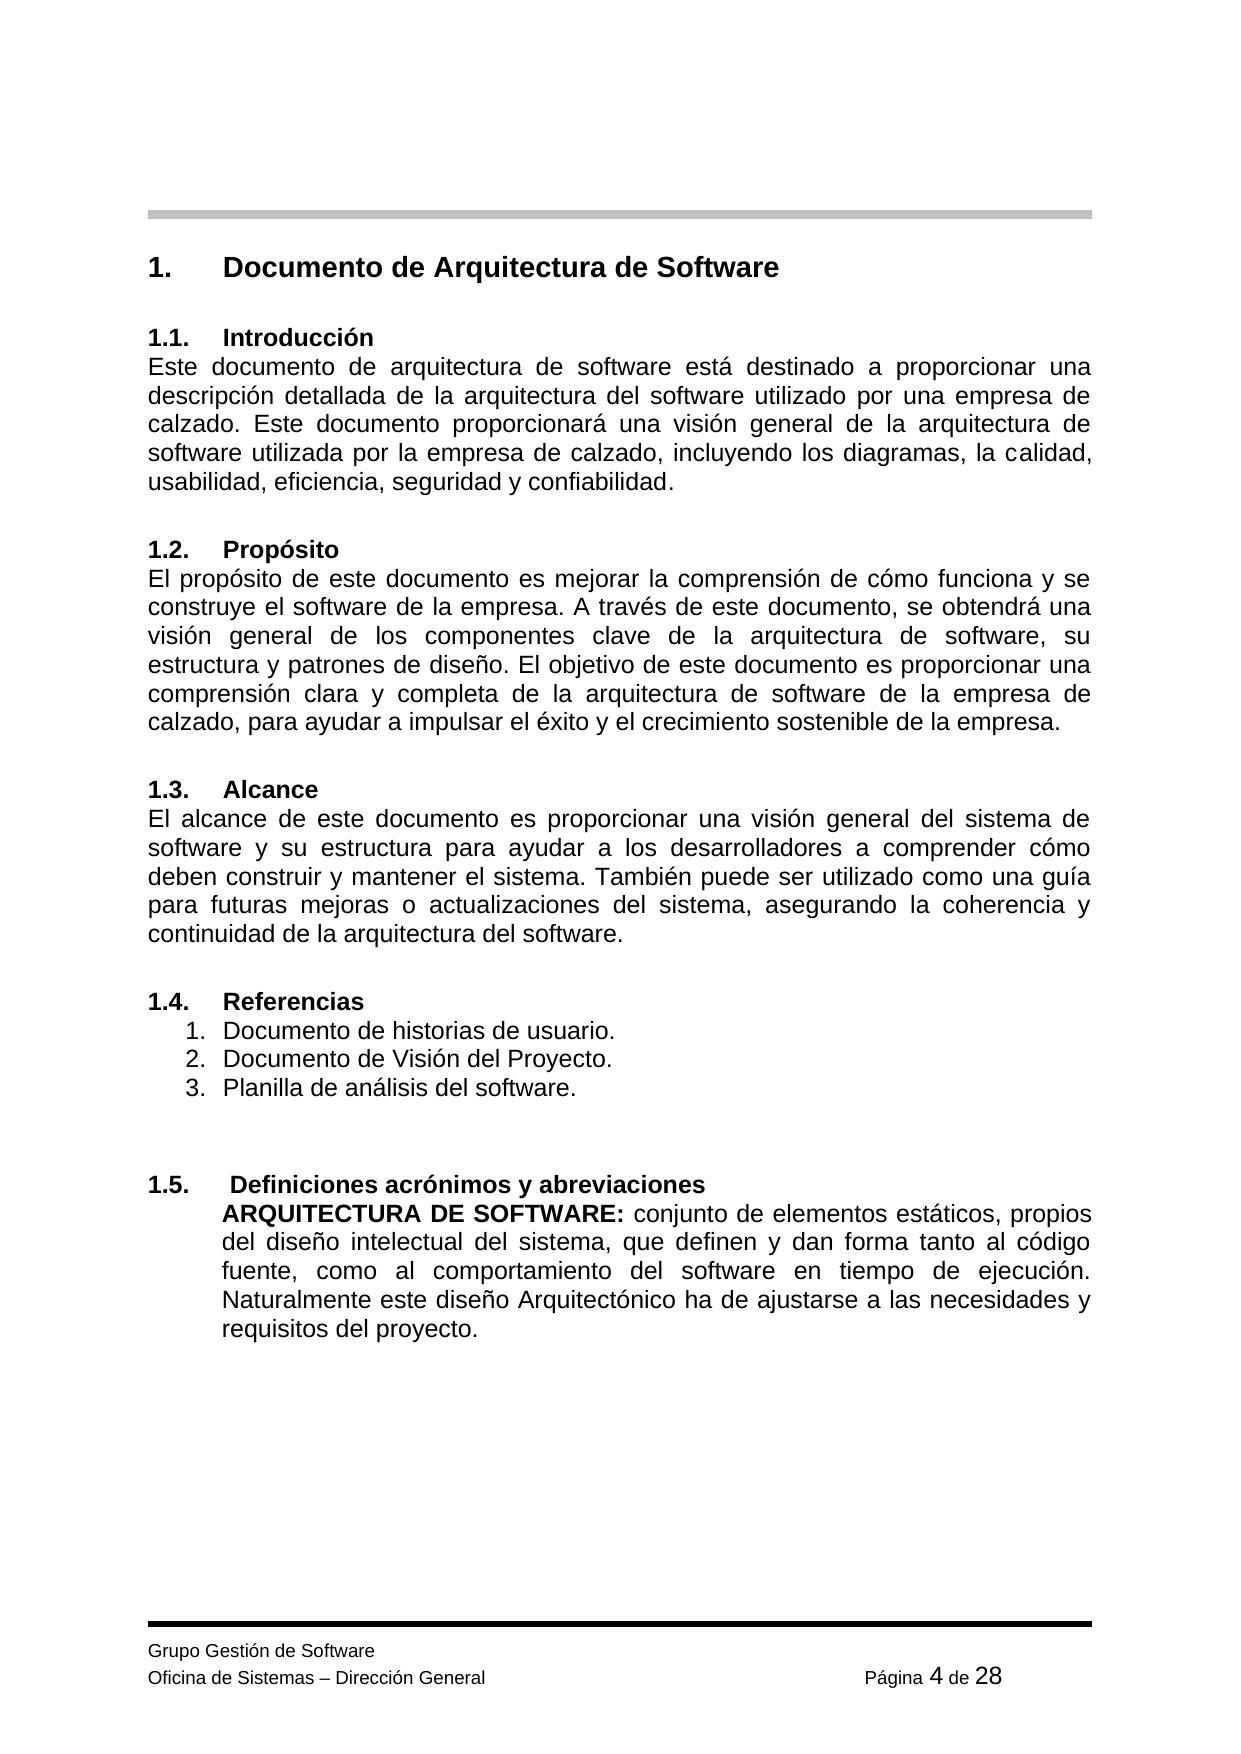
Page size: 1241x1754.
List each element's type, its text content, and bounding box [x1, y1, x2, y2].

text ARQUITECTURA DE SOFTWARE: conjunto de elementos estáticos, propios del diseño intelectual del sistema, que definen y dan forma tanto al código fuente, como al comportamiento del software en tiempo de ejecución. Naturalmente este diseño Arquitectónico ha de ajustarse a las necesidades y requisitos del proyecto. [222, 1198, 1092, 1342]
text El propósito de este documento es mejorar la comprensión de cómo funciona y se construye el software de la empresa. A través de este documento, se obtendrá una visión general de los componentes clave de la arquitectura de software, su estructura y patrones de diseño. El objetivo de este documento es proporcionar una comprensión clara y completa de la arquitectura de software de la empresa de calzado, para ayudar a impulsar el éxito y el crecimiento sostenible de la empresa. [148, 563, 1092, 736]
list Documento de Visión del Proyecto. [185, 1044, 1092, 1073]
text Este documento de arquitectura de software está destinado a proporcionar una descripción detallada de la arquitectura del software utilizado por una empresa de calzado. Este documento proporcionará una visión general de la arquitectura de software utilizada por la empresa de calzado, incluyendo los diagramas, la calidad, usabilidad, eficiencia, seguridad y confiabilidad. [148, 352, 1092, 496]
subtitle Propósito [148, 535, 1092, 563]
subtitle Definiciones acrónimos y abreviaciones [148, 1170, 1092, 1198]
list Planilla de análisis del software. [185, 1073, 1092, 1102]
subtitle Referencias [148, 987, 1092, 1016]
list Documento de historias de usuario. [185, 1016, 1092, 1044]
subtitle Alcance [148, 775, 1092, 804]
text El alcance de este documento es proporcionar una visión general del sistema de software y su estructura para ayudar a los desarrolladores a comprender cómo deben construir y mantener el sistema. También puede ser utilizado como una guía para futuras mejoras o actualizaciones del sistema, asegurando la coherencia y continuidad de la arquitectura del software. [148, 804, 1092, 948]
subtitle Documento de Arquitectura de Software [148, 250, 1092, 284]
subtitle Introducción [148, 323, 1092, 352]
